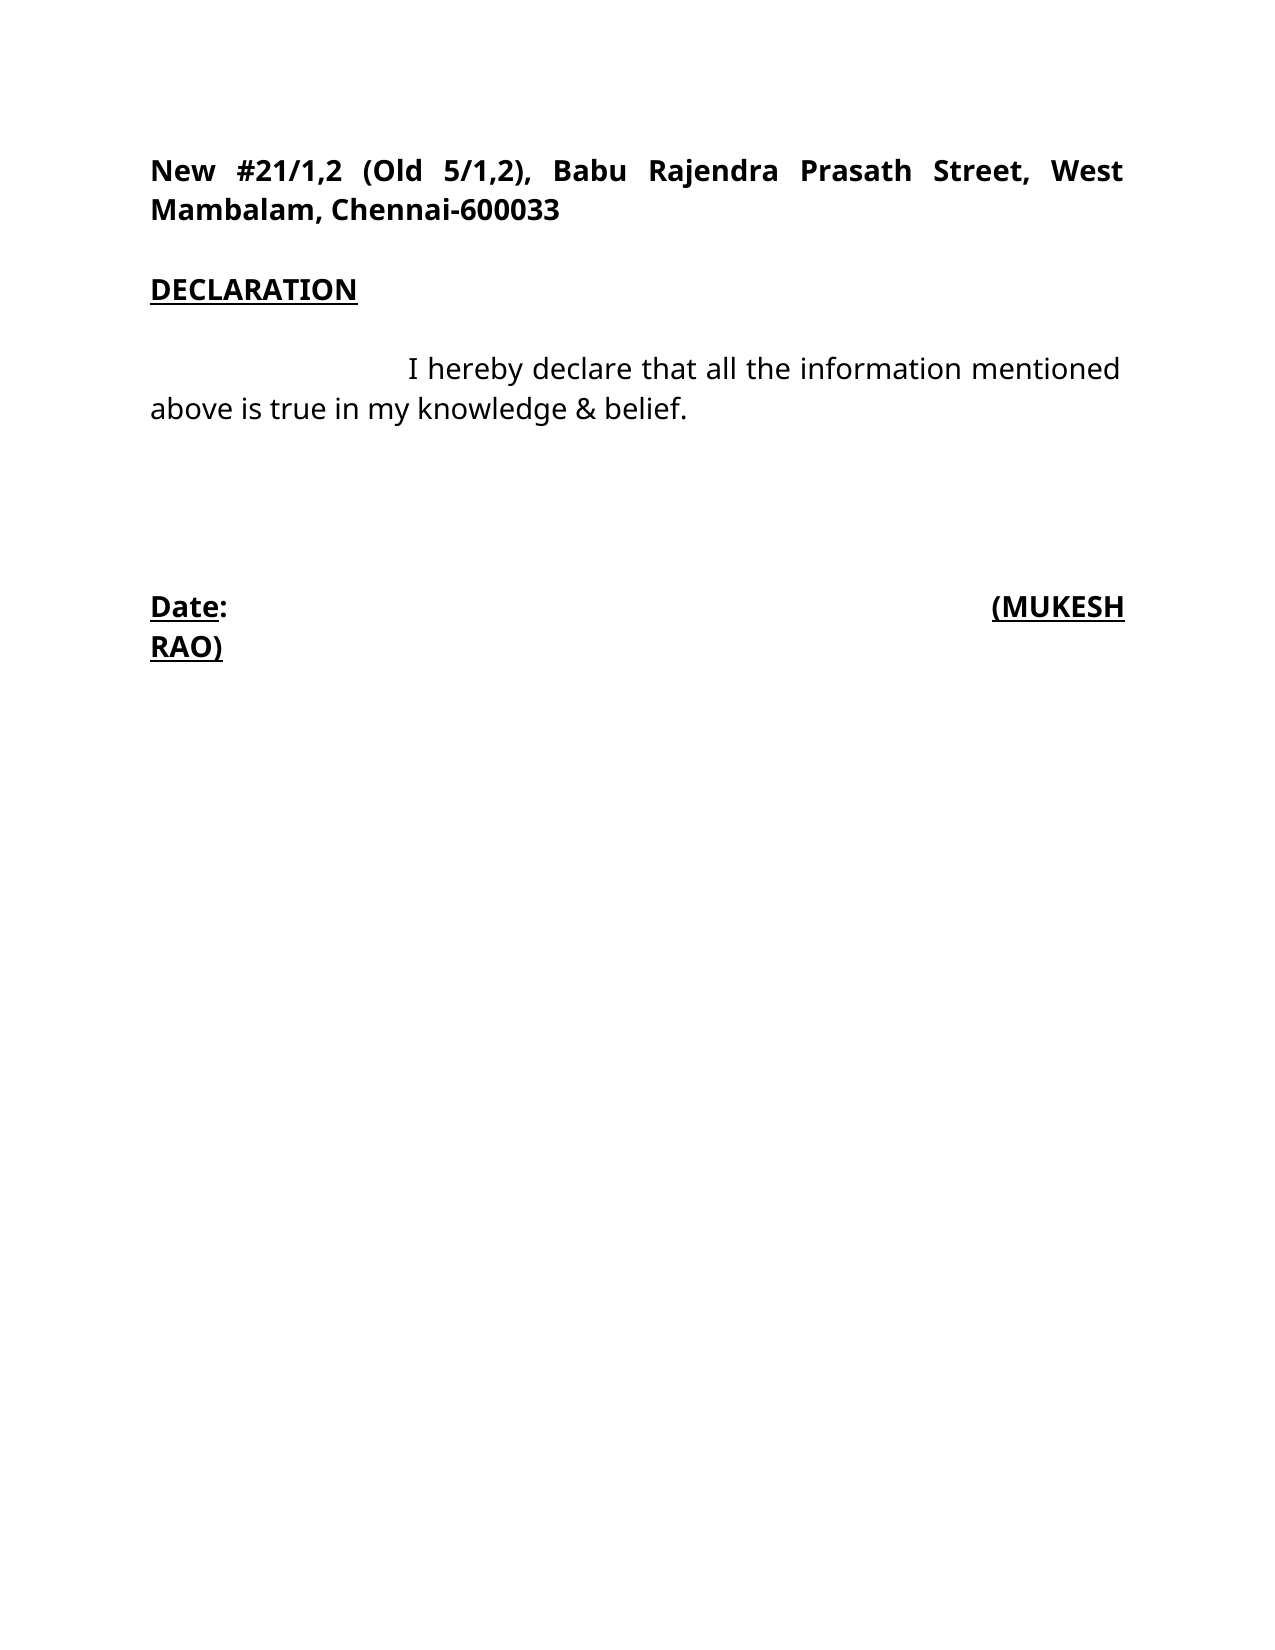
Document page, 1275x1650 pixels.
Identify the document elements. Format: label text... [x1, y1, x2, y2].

text DECLARATION [150, 269, 1125, 309]
text I hereby declare that all the information mentioned above is true in my knowledge & belief. [150, 348, 1125, 428]
text New #21/1,2 (Old 5/1,2), Babu Rajendra Prasath Street, West Mambalam, Chennai-600033 [150, 150, 1125, 229]
text Date: (MUKESH RAO) [150, 587, 1125, 666]
